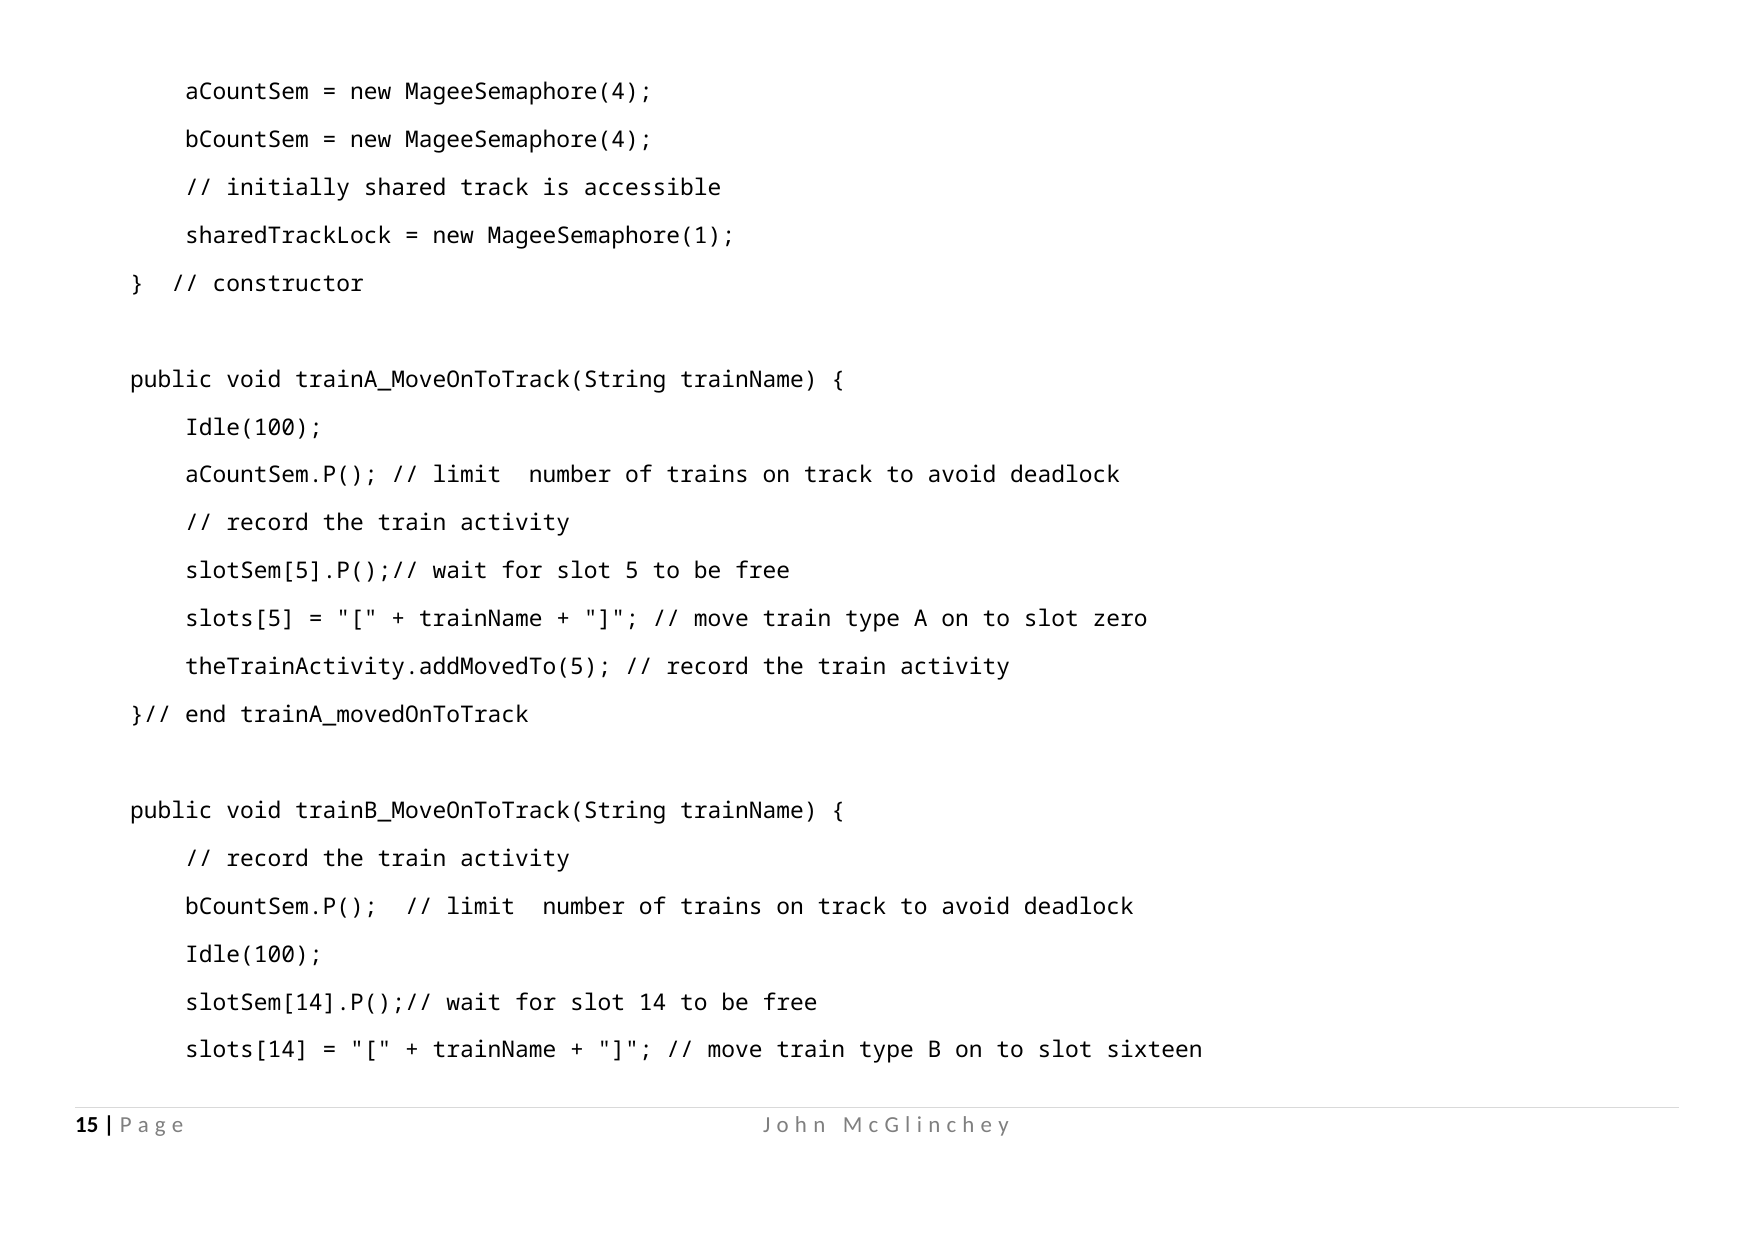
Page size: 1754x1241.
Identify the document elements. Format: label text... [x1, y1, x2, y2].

text } // constructor [75, 267, 1679, 298]
text bCountSem.P(); // limit number of trains on track to avoid deadlock [75, 889, 1679, 921]
text slots[5] = "[" + trainName + "]"; // move train type A on to slot zero [75, 602, 1679, 633]
text aCountSem.P(); // limit number of trains on track to avoid deadlock [75, 458, 1679, 489]
text // initially shared track is accessible [75, 171, 1679, 202]
text slotSem[5].P();// wait for slot 5 to be free [75, 554, 1679, 585]
text slotSem[14].P();// wait for slot 14 to be free [75, 985, 1679, 1017]
text bCountSem = new MageeSemaphore(4); [75, 123, 1679, 154]
text // record the train activity [75, 506, 1679, 537]
text sharedTrackLock = new MageeSemaphore(1); [75, 219, 1679, 250]
text }// end trainA_movedOnToTrack [75, 698, 1679, 729]
text slots[14] = "[" + trainName + "]"; // move train type B on to slot sixteen [75, 1033, 1679, 1064]
text aCountSem = new MageeSemaphore(4); [75, 75, 1679, 106]
text public void trainB_MoveOnToTrack(String trainName) { [75, 794, 1679, 825]
text Idle(100); [75, 410, 1679, 442]
text // record the train activity [75, 842, 1679, 873]
text Idle(100); [75, 937, 1679, 969]
text public void trainA_MoveOnToTrack(String trainName) { [75, 362, 1679, 394]
text theTrainActivity.addMovedTo(5); // record the train activity [75, 650, 1679, 681]
